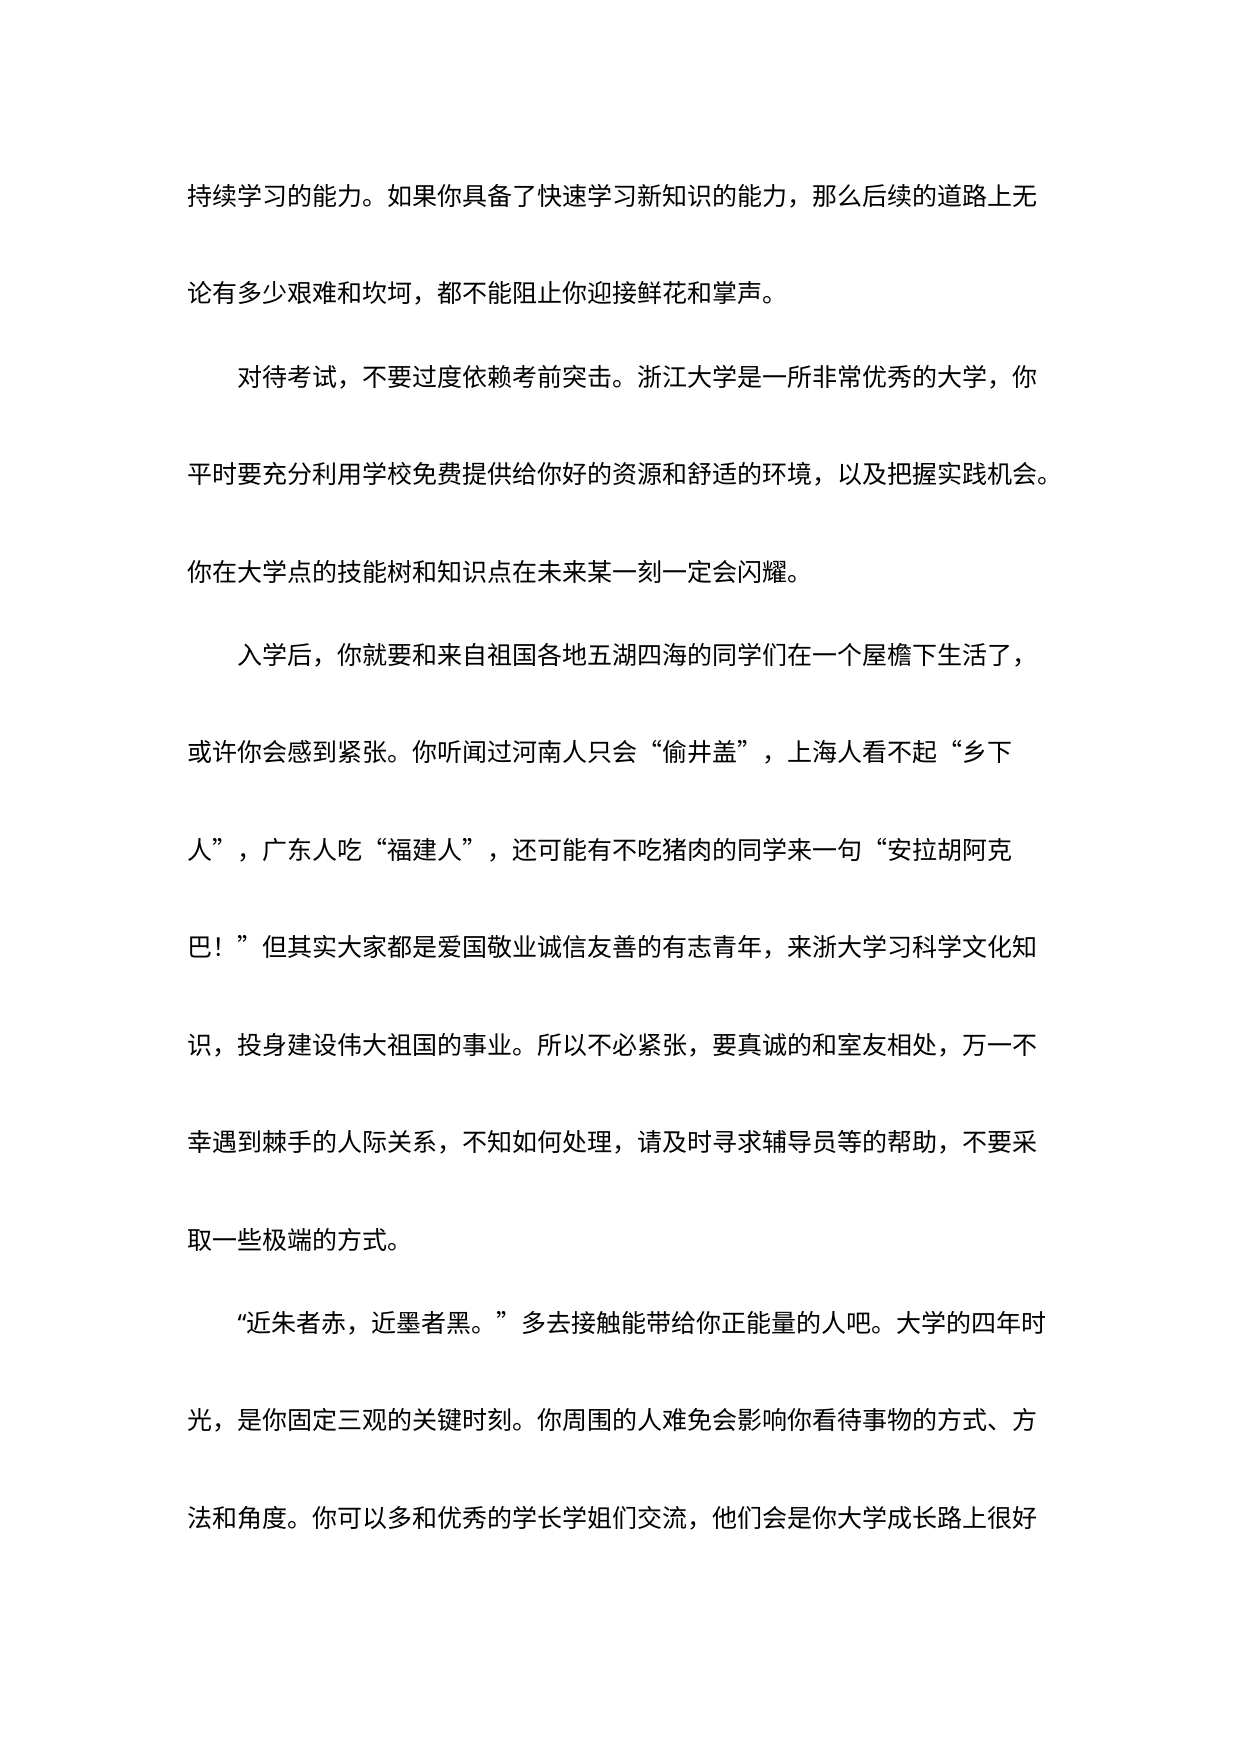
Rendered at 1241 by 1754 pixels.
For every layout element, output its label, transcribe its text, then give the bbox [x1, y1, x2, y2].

text 入学后，你就要和来自祖国各地五湖四海的同学们在一个屋檐下生活了，或许你会感到紧张。你听闻过河南人只会“偷井盖”，上海人看不起“乡下人”，广东人吃“福建人”，还可能有不吃猪肉的同学来一句“安拉胡阿克巴！”但其实大家都是爱国敬业诚信友善的有志青年，来浙大学习科学文化知识，投身建设伟大祖国的事业。所以不必紧张，要真诚的和室友相处，万一不幸遇到棘手的人际关系，不知如何处理，请及时寻求辅导员等的帮助，不要采取一些极端的方式。 [187, 621, 1053, 1271]
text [187, 162, 1053, 324]
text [187, 1289, 1053, 1549]
text 对待考试，不要过度依赖考前突击。浙江大学是一所非常优秀的大学，你平时要充分利用学校免费提供给你好的资源和舒适的环境，以及把握实践机会。你在大学点的技能树和知识点在未来某一刻一定会闪耀。 [187, 343, 1053, 603]
